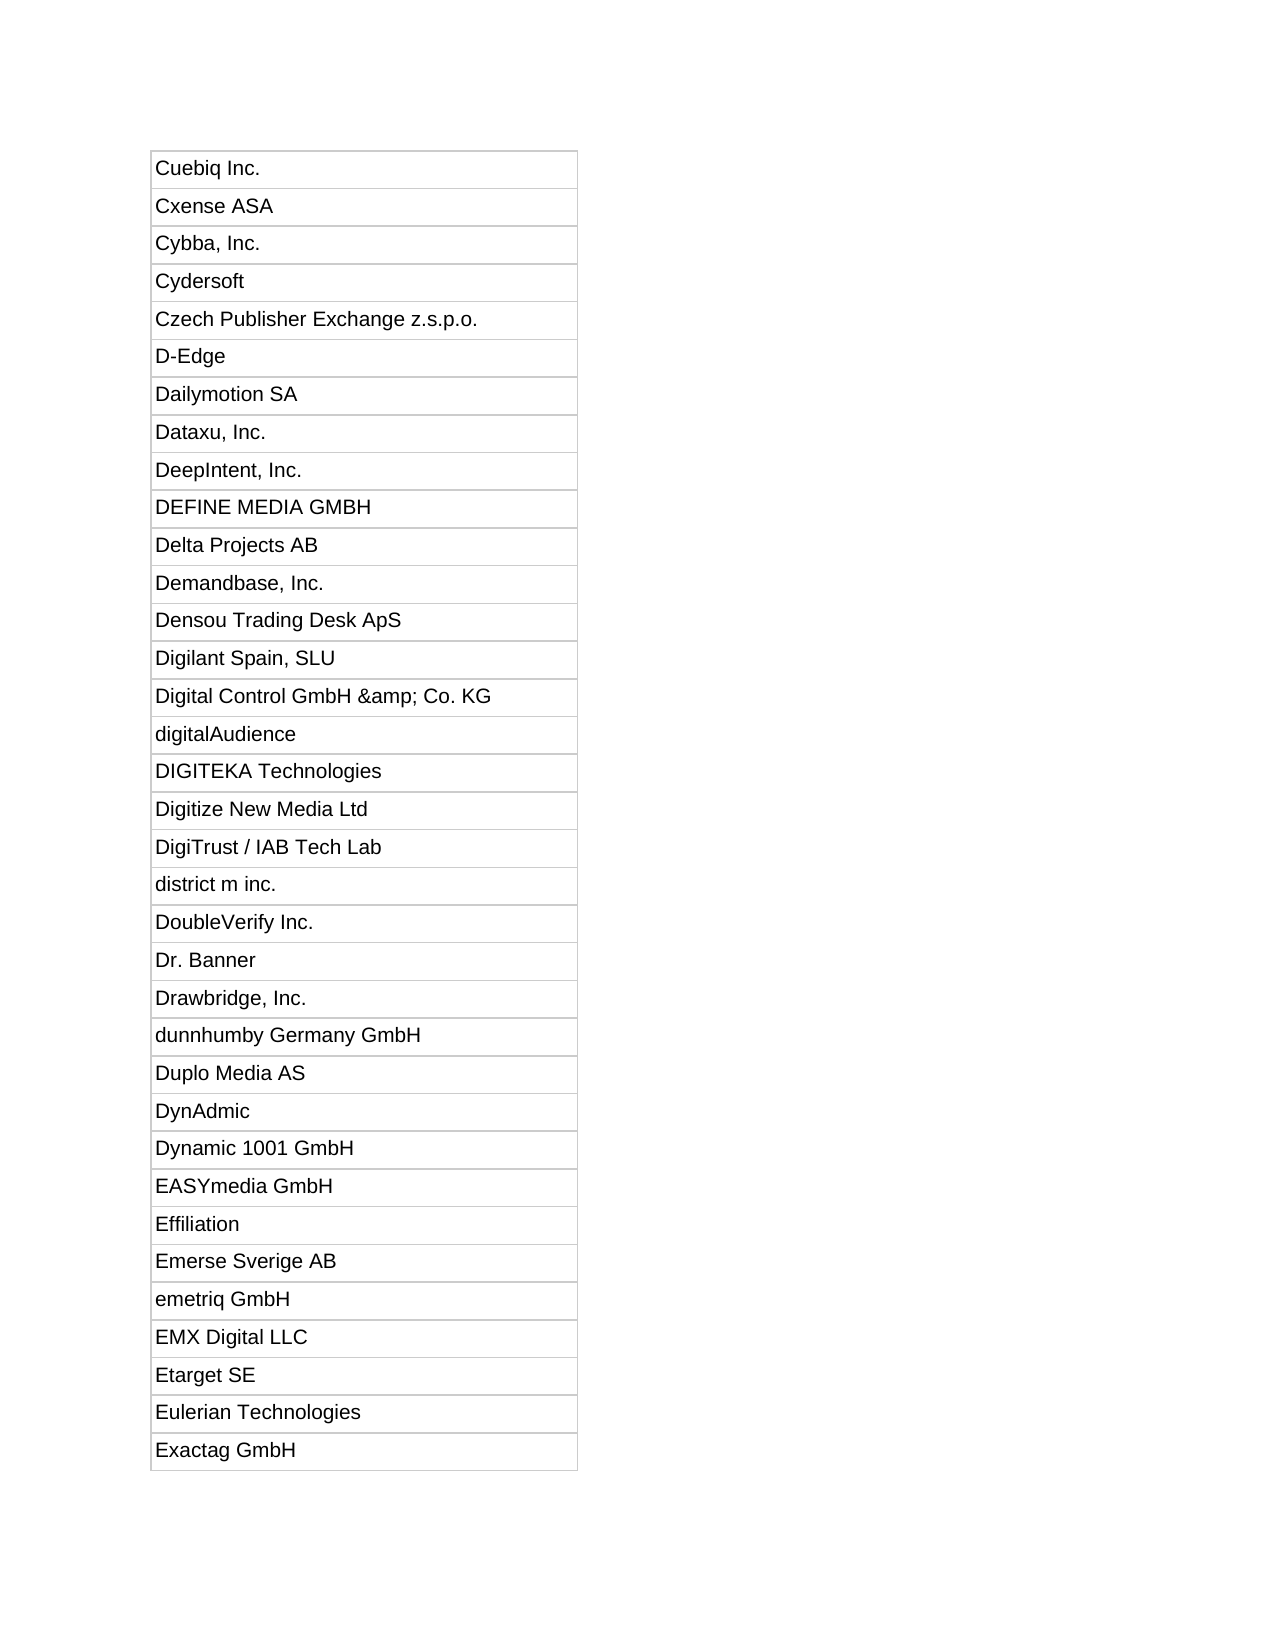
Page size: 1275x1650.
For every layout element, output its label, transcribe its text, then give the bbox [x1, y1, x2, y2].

table_cell Dailymotion SA [152, 378, 577, 414]
table_cell Cybba, Inc. [152, 227, 577, 263]
table_cell DigiTrust / IAB Tech Lab [152, 830, 577, 866]
table_cell Cydersoft [152, 265, 577, 301]
table_cell DynAdmic [152, 1094, 577, 1130]
table_cell Etarget SE [152, 1358, 577, 1394]
table_cell Demandbase, Inc. [152, 566, 577, 602]
table_cell dunnhumby Germany GmbH [152, 1019, 577, 1055]
table_cell Drawbridge, Inc. [152, 981, 577, 1017]
table_cell Digital Control GmbH &amp; Co. KG [152, 680, 577, 716]
table_cell DIGITEKA Technologies [152, 755, 577, 791]
table_cell Delta Projects AB [152, 529, 577, 565]
table_cell Duplo Media AS [152, 1057, 577, 1093]
table_cell Cuebiq Inc. [152, 152, 577, 188]
table_cell Digilant Spain, SLU [152, 642, 577, 678]
table_cell emetriq GmbH [152, 1283, 577, 1319]
table_cell Emerse Sverige AB [152, 1245, 577, 1281]
table_cell D-Edge [152, 340, 577, 376]
table_cell DeepIntent, Inc. [152, 453, 577, 489]
table_cell Eulerian Technologies [152, 1396, 577, 1432]
table_cell DoubleVerify Inc.​ [152, 906, 577, 942]
table_cell Dynamic 1001 GmbH [152, 1132, 577, 1168]
table_cell digitalAudience [152, 717, 577, 753]
table_cell DEFINE MEDIA GMBH [152, 491, 577, 527]
table_cell Dataxu, Inc. [152, 416, 577, 452]
table_cell district m inc. [152, 868, 577, 904]
table_cell Dr. Banner [152, 943, 577, 979]
table_cell EASYmedia GmbH [152, 1170, 577, 1206]
table_cell EMX Digital LLC [152, 1321, 577, 1357]
table_cell Densou Trading Desk ApS [152, 604, 577, 640]
table_cell Digitize New Media Ltd [152, 793, 577, 829]
table_cell Effiliation [152, 1207, 577, 1243]
table_cell Exactag GmbH [152, 1434, 577, 1470]
table_cell Czech Publisher Exchange z.s.p.o. [152, 302, 577, 338]
table_cell Cxense ASA [152, 189, 577, 225]
